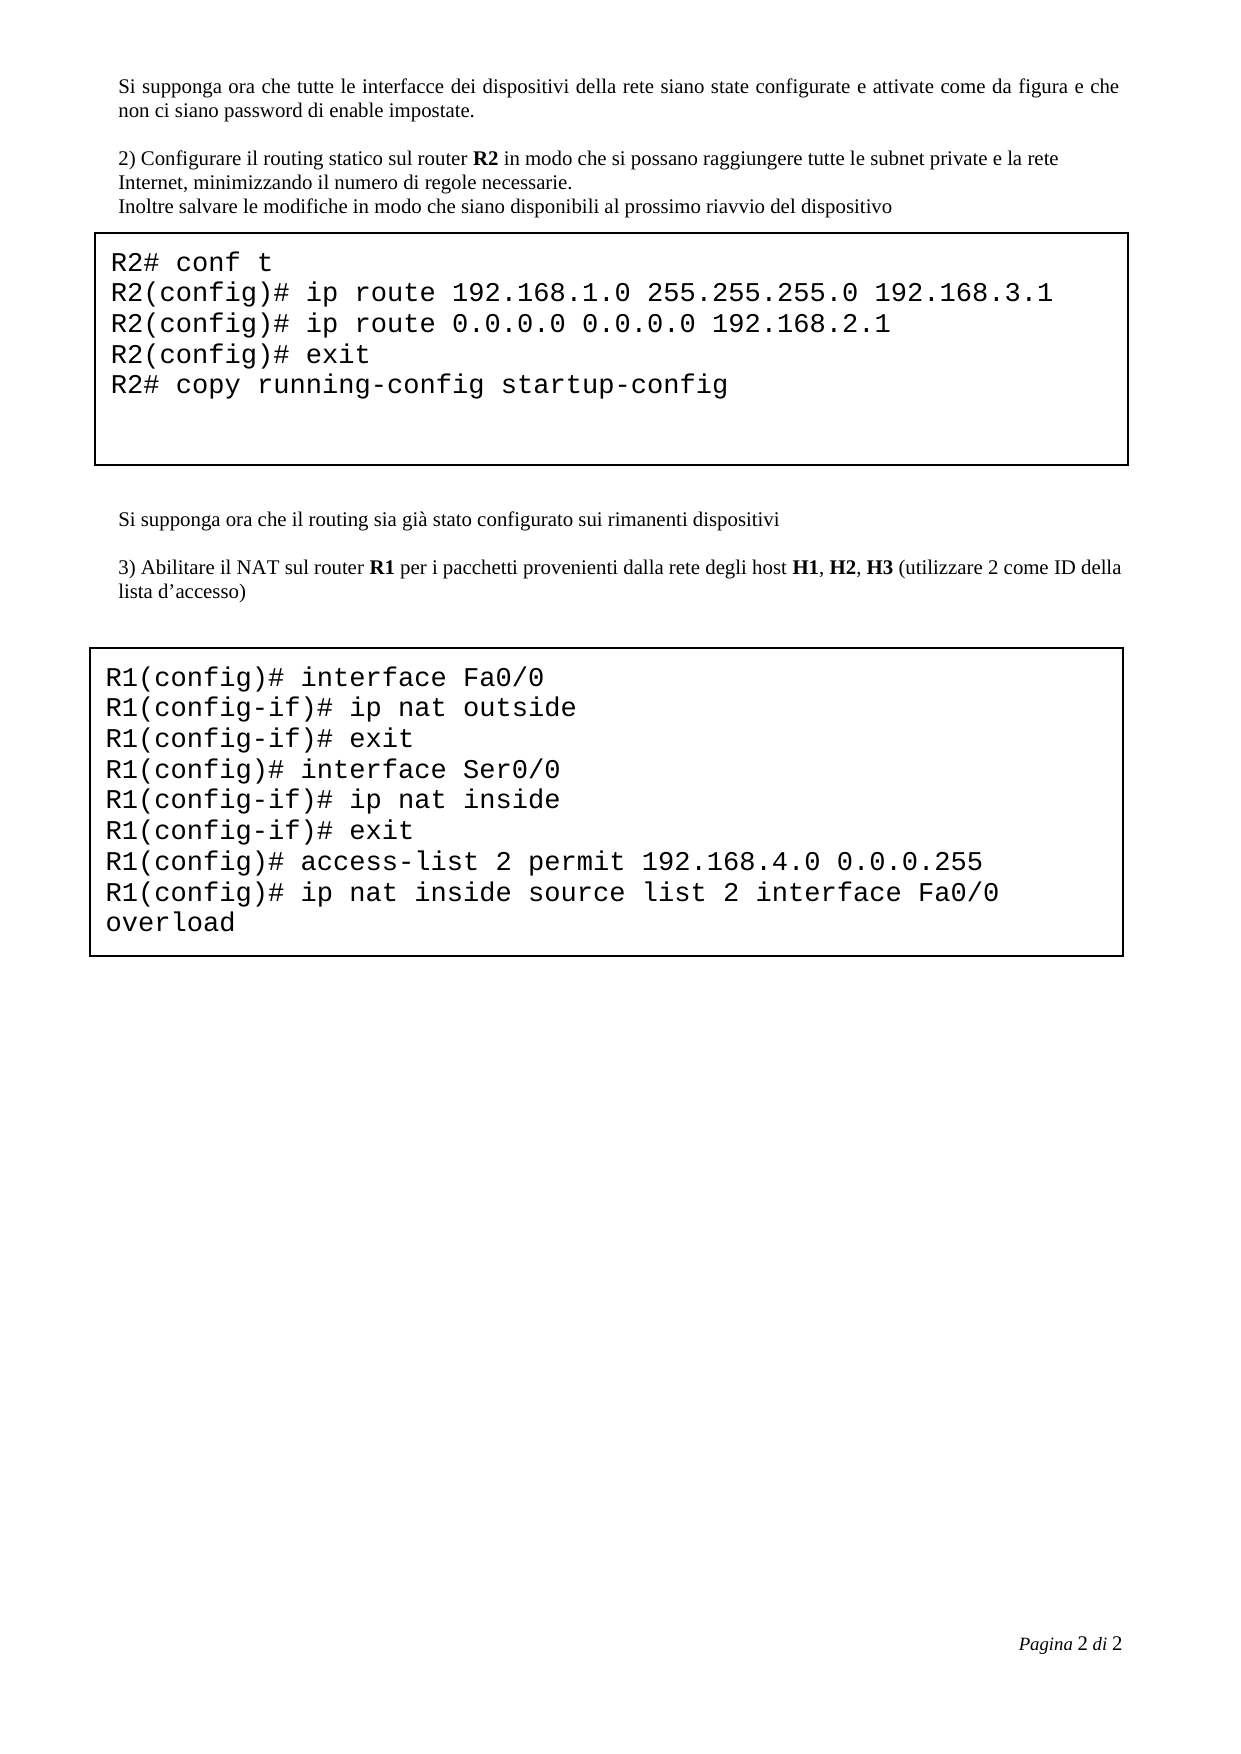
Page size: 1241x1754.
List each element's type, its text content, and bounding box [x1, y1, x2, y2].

text 2) Configurare il routing statico sul router R2 in modo che si possano raggiungere tutte le subnet private e la rete Internet, minimizzando il numero di regole necessarie. [118, 146, 1122, 194]
text 3) Abilitare il NAT sul router R1 per i pacchetti provenienti dalla rete degli host H1, H2, H3 (utilizzare 2 come ID della lista d’accesso) [118, 555, 1122, 603]
text Si supponga ora che tutte le interfacce dei dispositivi della rete siano state configurate e attivate come da figura e che non ci siano password di enable impostate. [118, 74, 1122, 122]
text Inoltre salvare le modifiche in modo che siano disponibili al prossimo riavvio del dispositivo [118, 194, 1122, 218]
text Si supponga ora che il routing sia già stato configurato sui rimanenti dispositivi [118, 507, 1122, 531]
